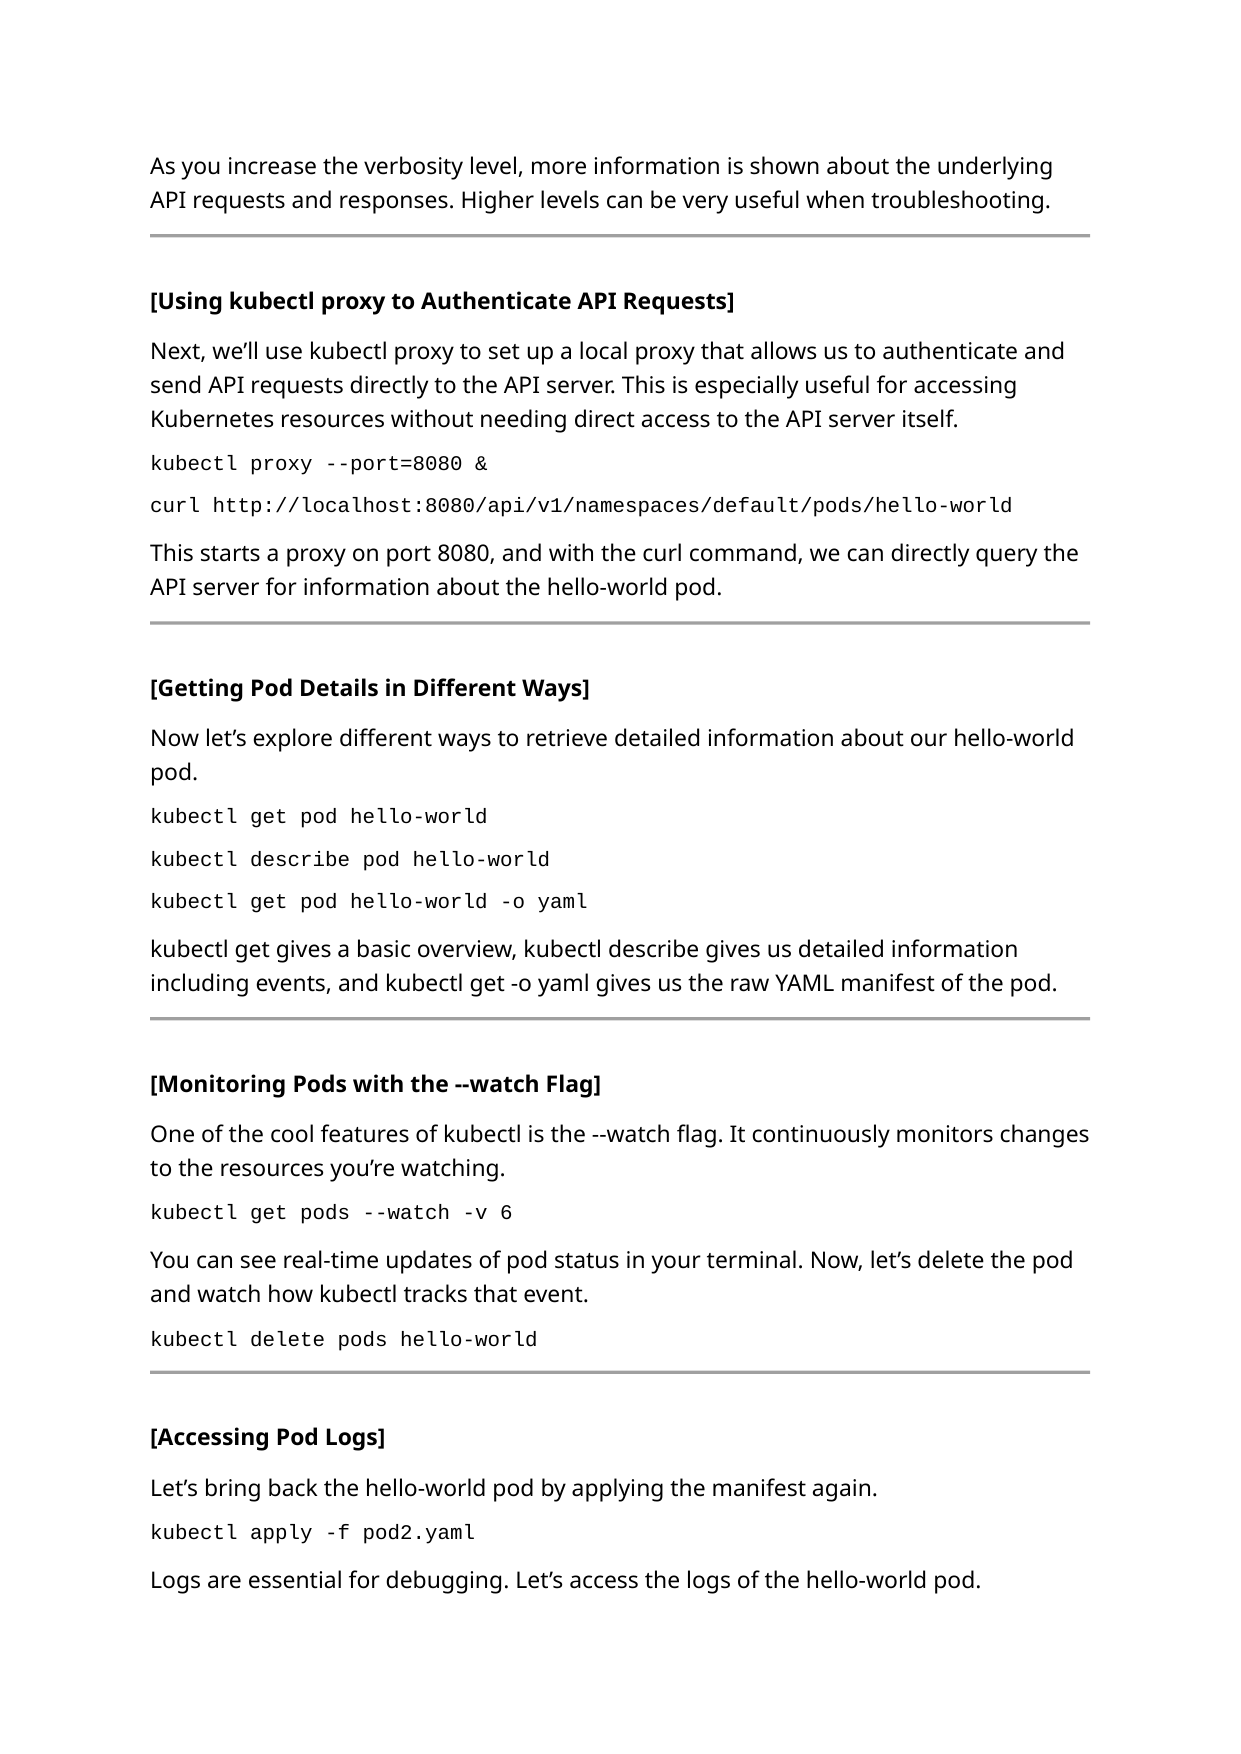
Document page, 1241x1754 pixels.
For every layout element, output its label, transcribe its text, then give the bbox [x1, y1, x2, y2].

text Let’s bring back the hello-world pod by applying the manifest again. [150, 1472, 1090, 1503]
text kubectl get pod hello-world [150, 806, 1090, 830]
text kubectl delete pods hello-world [150, 1328, 1090, 1352]
text Now let’s explore different ways to retrieve detailed information about our hello-world pod. [150, 722, 1090, 787]
text This starts a proxy on port 8080, and with the curl command, we can directly query the API server for information about the hello-world pod. [150, 537, 1090, 602]
text You can see real-time updates of pod status in your terminal. Now, let’s delete the pod and watch how kubectl tracks that event. [150, 1244, 1090, 1309]
text Logs are essential for debugging. Let’s access the logs of the hello-world pod. [150, 1564, 1090, 1595]
text kubectl describe pod hello-world [150, 849, 1090, 872]
text kubectl get pods --watch -v 6 [150, 1202, 1090, 1226]
text As you increase the verbosity level, more information is shown about the underlying API requests and responses. Higher levels can be very useful when troubleshooting. [150, 150, 1090, 215]
text kubectl apply -f pod2.yaml [150, 1522, 1090, 1546]
text kubectl proxy --port=8080 & [150, 453, 1090, 477]
text [Accessing Pod Logs] [150, 1421, 1090, 1452]
text [Using kubectl proxy to Authenticate API Requests] [150, 284, 1090, 316]
text kubectl get gives a basic overview, kubectl describe gives us detailed information including events, and kubectl get -o yaml gives us the raw YAML manifest of the pod. [150, 933, 1090, 998]
text One of the cool features of kubectl is the --watch flag. It continuously monitors changes to the resources you’re watching. [150, 1118, 1090, 1183]
text [Monitoring Pods with the --watch Flag] [150, 1068, 1090, 1099]
text [Getting Pod Details in Different Ways] [150, 672, 1090, 703]
text curl http://localhost:8080/api/v1/namespaces/default/pods/hello-world [150, 495, 1090, 519]
text Next, we’ll use kubectl proxy to set up a local proxy that allows us to authenticate and send API requests directly to the API server. This is especially useful for accessing Kubernetes resources without needing direct access to the API server itself. [150, 335, 1090, 434]
text kubectl get pod hello-world -o yaml [150, 891, 1090, 914]
